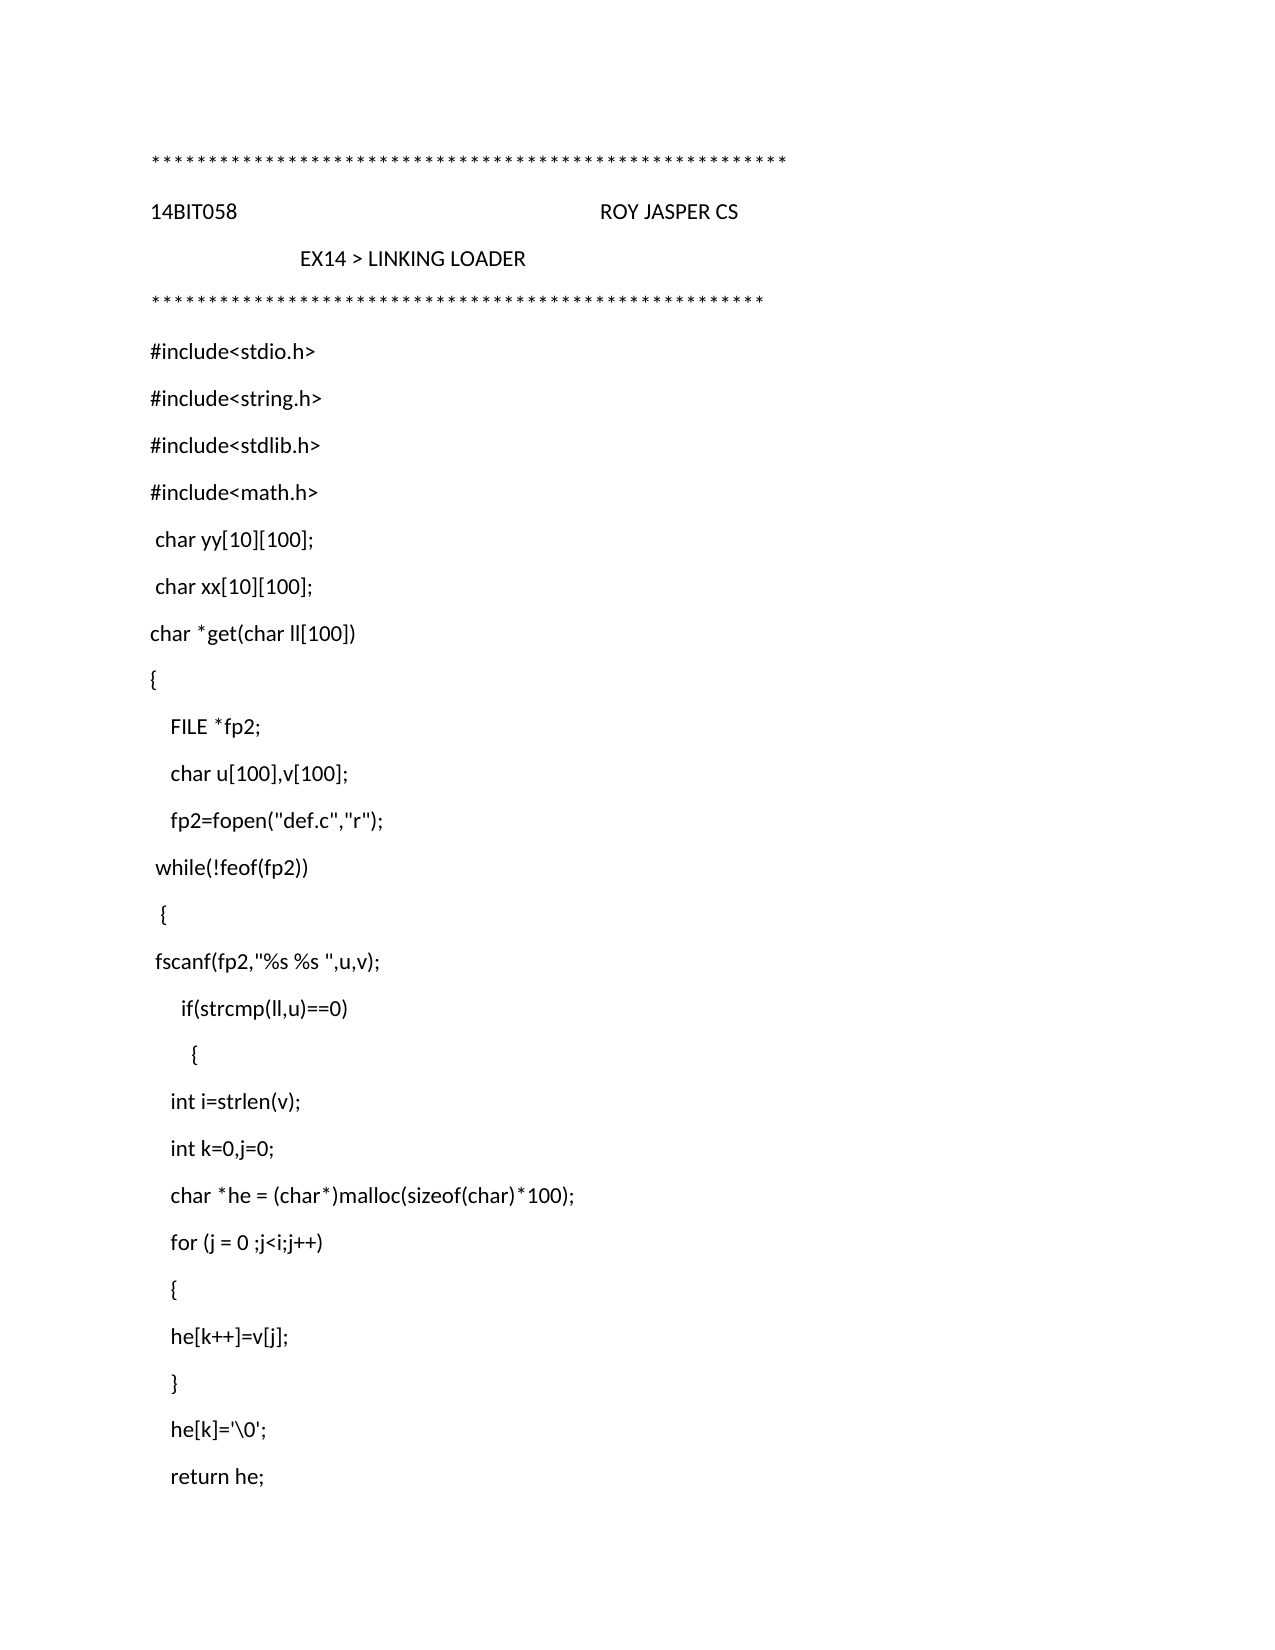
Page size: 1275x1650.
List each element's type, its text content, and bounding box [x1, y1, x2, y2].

text while(!feof(fp2)) [150, 853, 1125, 881]
text return he; [150, 1462, 1125, 1491]
text char yy[10][100]; [150, 525, 1125, 553]
text #include<math.h> [150, 478, 1125, 506]
text { [150, 1275, 1125, 1303]
text #include<stdio.h> [150, 337, 1125, 366]
text ******************************************************** [150, 150, 1125, 178]
text #include<string.h> [150, 384, 1125, 412]
text #include<stdlib.h> [150, 431, 1125, 459]
text int k=0,j=0; [150, 1134, 1125, 1162]
text { [150, 1041, 1125, 1069]
text ****************************************************** [150, 291, 1125, 319]
text { [150, 900, 1125, 928]
text he[k]='\0'; [150, 1416, 1125, 1444]
text { [150, 666, 1125, 694]
text fscanf(fp2,"%s %s ",u,v); [150, 947, 1125, 975]
text EX14 > LINKING LOADER [150, 244, 1125, 272]
text if(strcmp(ll,u)==0) [150, 994, 1125, 1022]
text char *get(char ll[100]) [150, 619, 1125, 647]
text fp2=fopen("def.c","r"); [150, 806, 1125, 834]
text 14BIT058 ROY JASPER CS [150, 197, 1125, 225]
text for (j = 0 ;j<i;j++) [150, 1228, 1125, 1256]
text char *he = (char*)malloc(sizeof(char)*100); [150, 1181, 1125, 1209]
text he[k++]=v[j]; [150, 1322, 1125, 1350]
text } [150, 1369, 1125, 1397]
text char u[100],v[100]; [150, 759, 1125, 787]
text FILE *fp2; [150, 712, 1125, 741]
text int i=strlen(v); [150, 1087, 1125, 1116]
text char xx[10][100]; [150, 572, 1125, 600]
